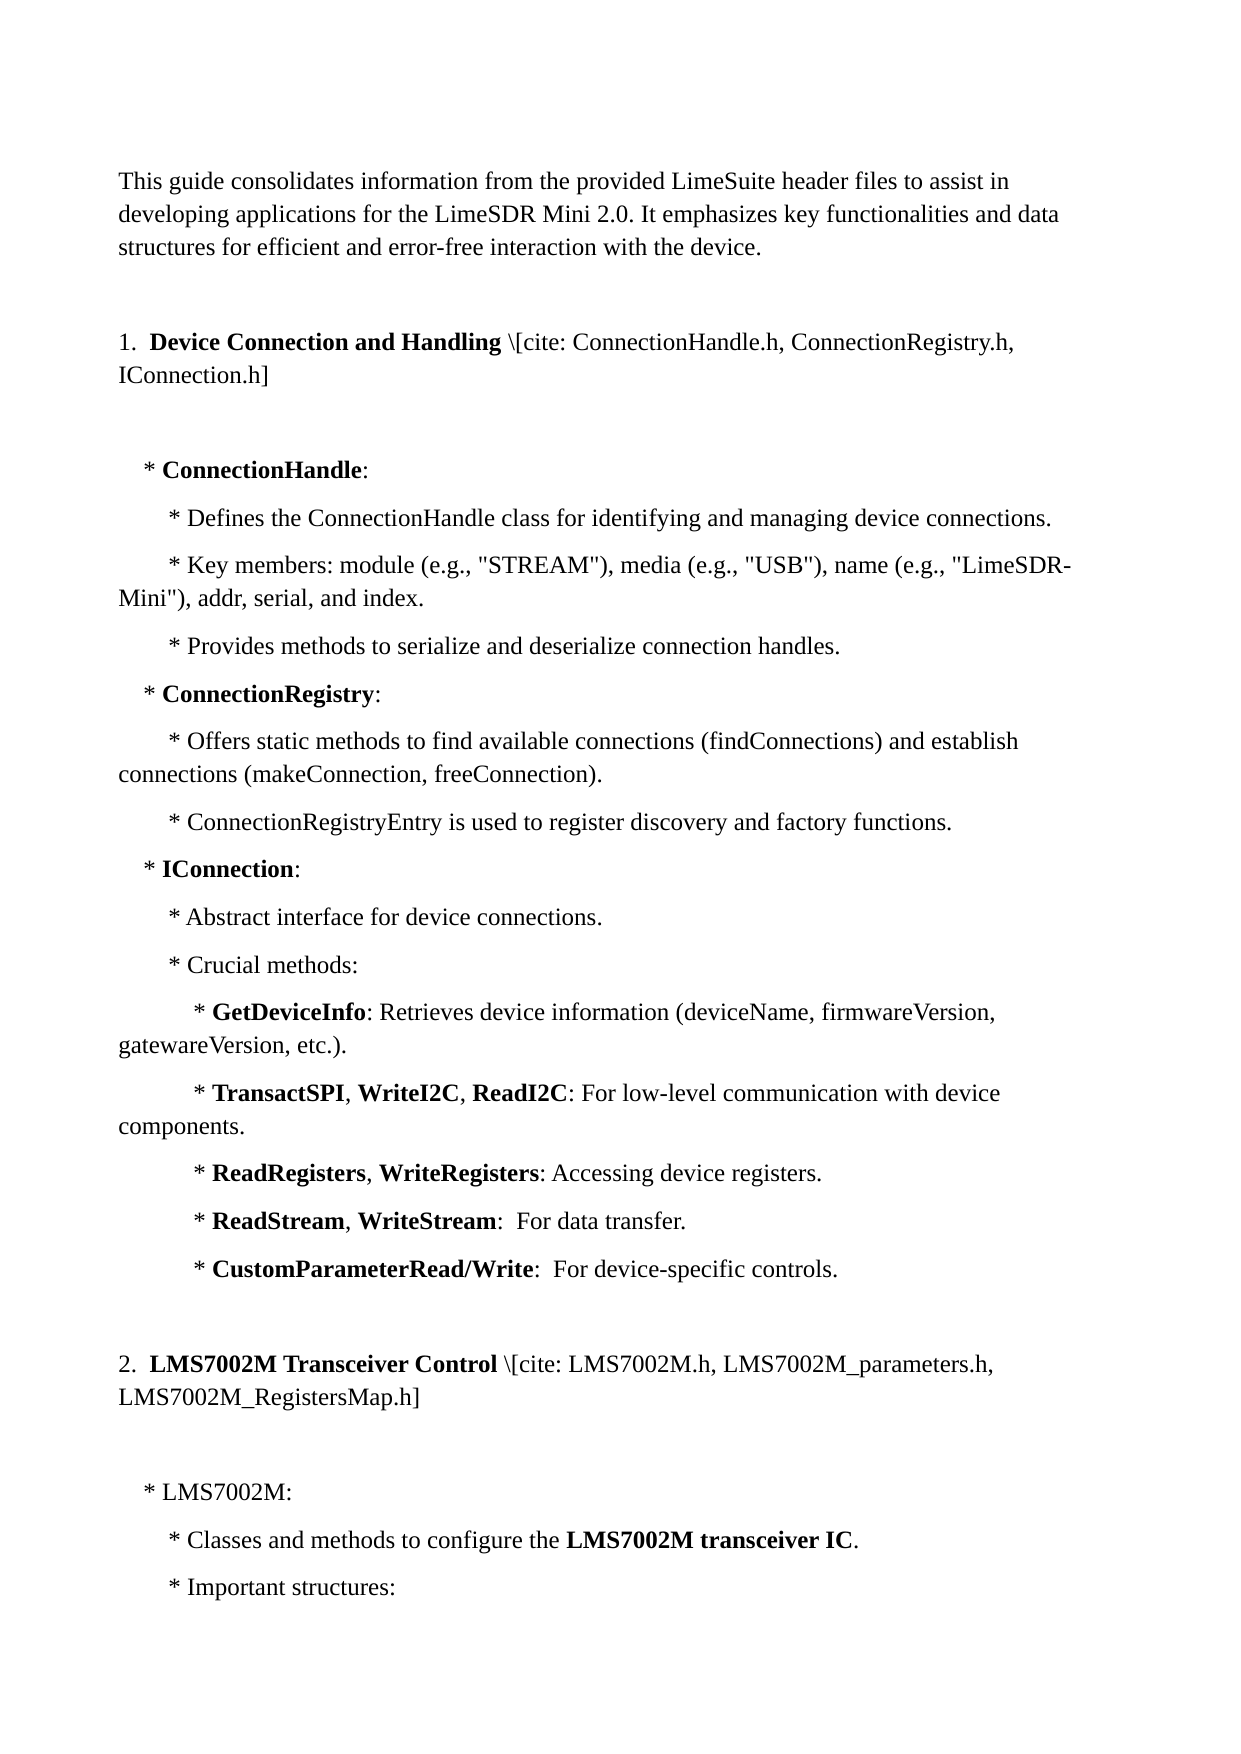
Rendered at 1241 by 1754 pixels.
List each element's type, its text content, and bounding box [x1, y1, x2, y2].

text * Defines the ConnectionHandle class for identifying and managing device connections. [118, 503, 1122, 532]
text * TransactSPI, WriteI2C, ReadI2C: For low-level communication with device components. [118, 1078, 1122, 1140]
text 1. Device Connection and Handling \[cite: ConnectionHandle.h, ConnectionRegistry.h, IConnection.h] [118, 327, 1122, 389]
text * ConnectionHandle: [118, 455, 1122, 484]
text * ConnectionRegistry: [118, 679, 1122, 707]
text * Key members: module (e.g., "STREAM"), media (e.g., "USB"), name (e.g., "LimeSDR-Mini"), addr, serial, and index. [118, 550, 1122, 612]
text * ReadRegisters, WriteRegisters: Accessing device registers. [118, 1158, 1122, 1187]
text * ConnectionRegistryEntry is used to register discovery and factory functions. [118, 807, 1122, 836]
text * Crucial methods: [118, 950, 1122, 978]
text * Provides methods to serialize and deserialize connection handles. [118, 631, 1122, 660]
text * LMS7002M: [118, 1477, 1122, 1506]
text * GetDeviceInfo: Retrieves device information (deviceName, firmwareVersion, gatewareVersion, etc.). [118, 997, 1122, 1059]
text 2. LMS7002M Transceiver Control \[cite: LMS7002M.h, LMS7002M_parameters.h, LMS7002M_RegistersMap.h] [118, 1349, 1122, 1411]
text * Abstract interface for device connections. [118, 902, 1122, 931]
text * IConnection: [118, 854, 1122, 883]
text * ReadStream, WriteStream: For data transfer. [118, 1206, 1122, 1235]
text * CustomParameterRead/Write: For device-specific controls. [118, 1254, 1122, 1282]
text This guide consolidates information from the provided LimeSuite header files to assist in developing applications for the LimeSDR Mini 2.0. It emphasizes key functionalities and data structures for efficient and error-free interaction with the device. [118, 166, 1122, 261]
text * Classes and methods to configure the LMS7002M transceiver IC. [118, 1525, 1122, 1553]
text * Offers static methods to find available connections (findConnections) and establish connections (makeConnection, freeConnection). [118, 726, 1122, 788]
text * Important structures: [118, 1572, 1122, 1601]
